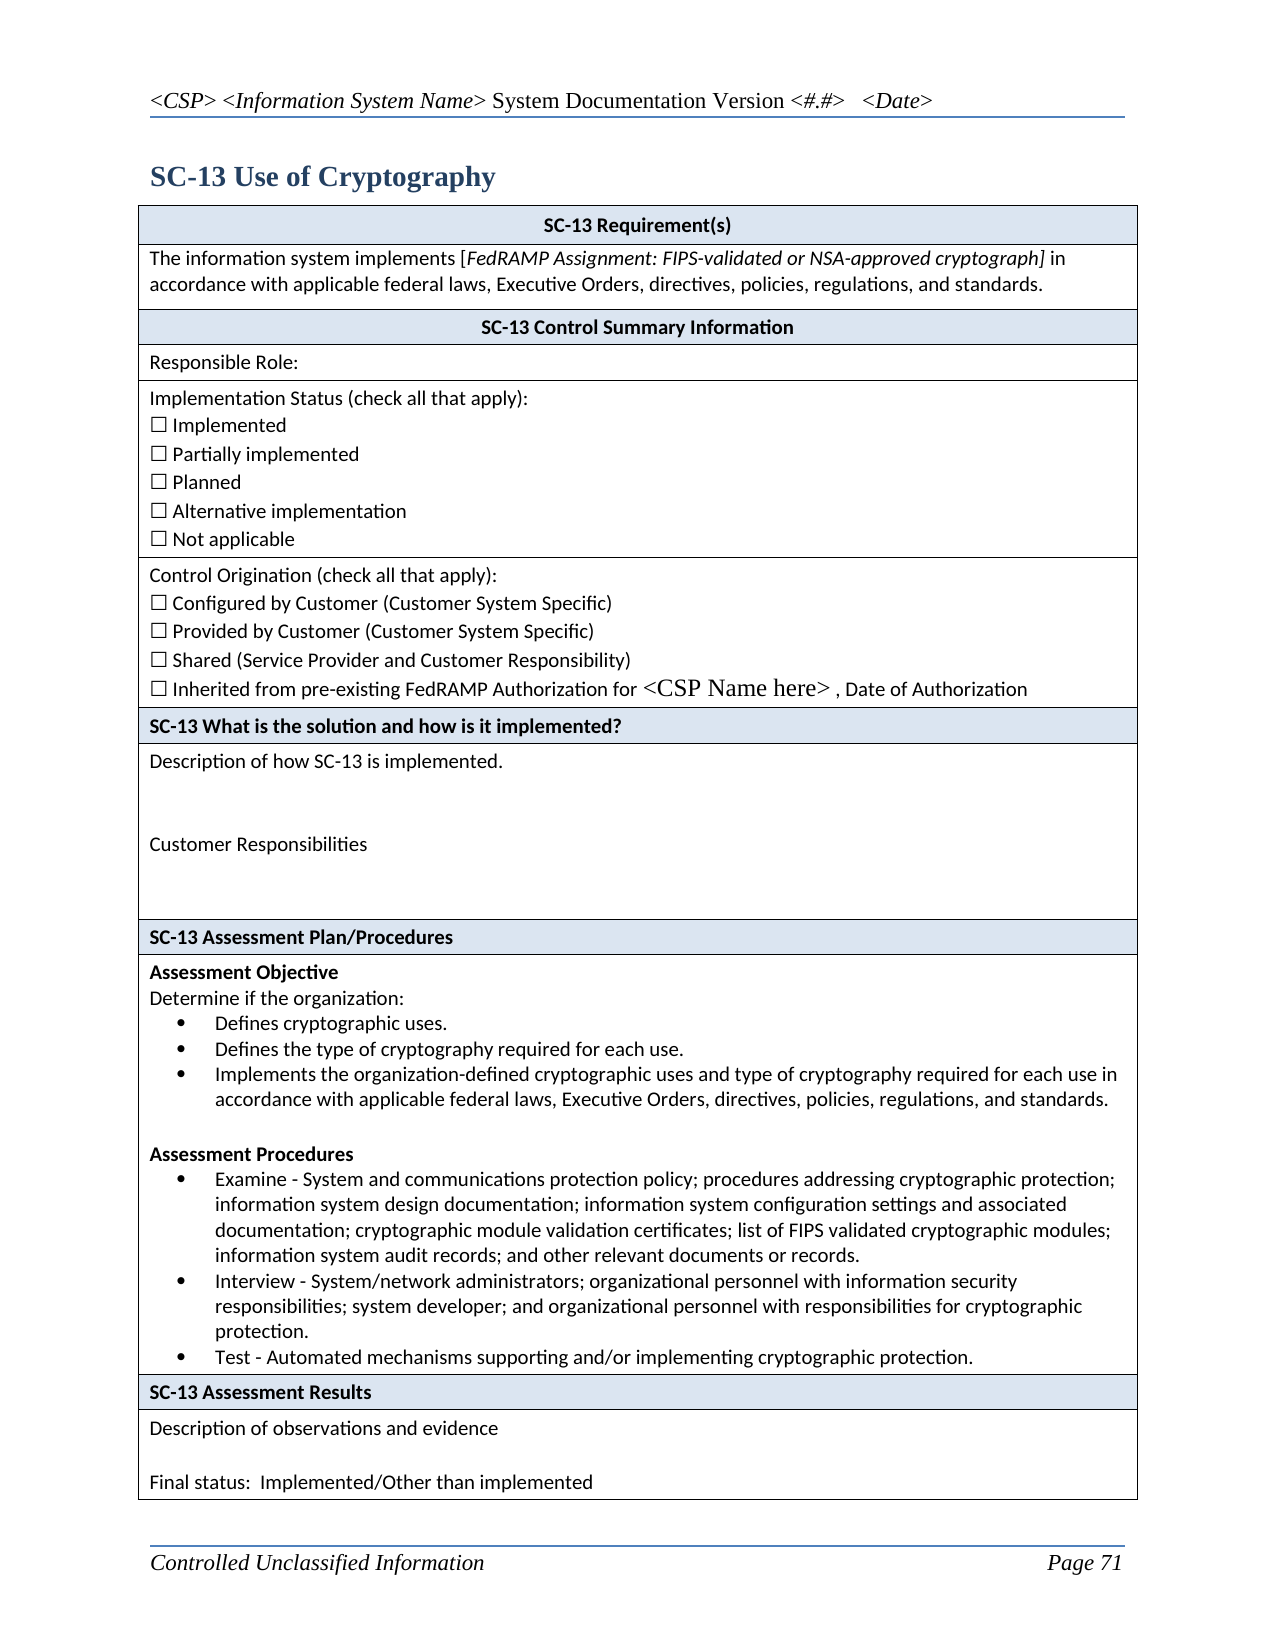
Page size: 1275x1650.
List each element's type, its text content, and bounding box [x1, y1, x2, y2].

table_cell SC-13 Assessment Results [139, 1375, 1137, 1409]
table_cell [139, 1410, 1137, 1499]
table_cell Responsible Role: [139, 345, 1137, 379]
table_cell Assessment Objective Determine if the organization: Defines cryptographic uses. Defines the type of cryptography required for each use. Implements the organization-defined cryptographic uses and type of cryptography required for each use in accordance with applicable federal laws, Executive Orders, directives, policies, regulations, and standards. Assessment Procedures Examine - System and communications protection policy; procedures addressing cryptographic protection; information system design documentation; information system configuration settings and associated documentation; cryptographic module validation certificates; list of FIPS validated cryptographic modules; information system audit records; and other relevant documents or records. Interview - System/network administrators; organizational personnel with information security responsibilities; system developer; and organizational personnel with responsibilities for cryptographic protection. Test - Automated mechanisms supporting and/or implementing cryptographic protection. [139, 955, 1137, 1374]
table_cell Control Origination (check all that apply): Configured by Customer (Customer System Specific) Provided by Customer (Customer System Specific) Shared (Service Provider and Customer Responsibility) Inherited from pre-existing FedRAMP Authorization for , [139, 558, 1137, 707]
table_cell SC-13 Control Summary Information [139, 310, 1137, 344]
subtitle SC-13 Use of Cryptography [150, 159, 1125, 193]
table_cell The information system implements [FedRAMP Assignment: FIPS-validated or NSA-approved cryptograph] in accordance with applicable federal laws, Executive Orders, directives, policies, regulations, and standards. [139, 245, 1137, 309]
table_header SC-13 Requirement(s) [139, 206, 1137, 244]
table_cell Description of how SC-13 is implemented. Customer Responsibilities [139, 744, 1137, 918]
table_cell SC-13 Assessment Plan/Procedures [139, 920, 1137, 954]
table_cell SC-13 What is the solution and how is it implemented? [139, 708, 1137, 743]
table_cell Implementation Status (check all that apply): Implemented Partially implemented Planned Alternative implementation Not applicable [139, 381, 1137, 557]
